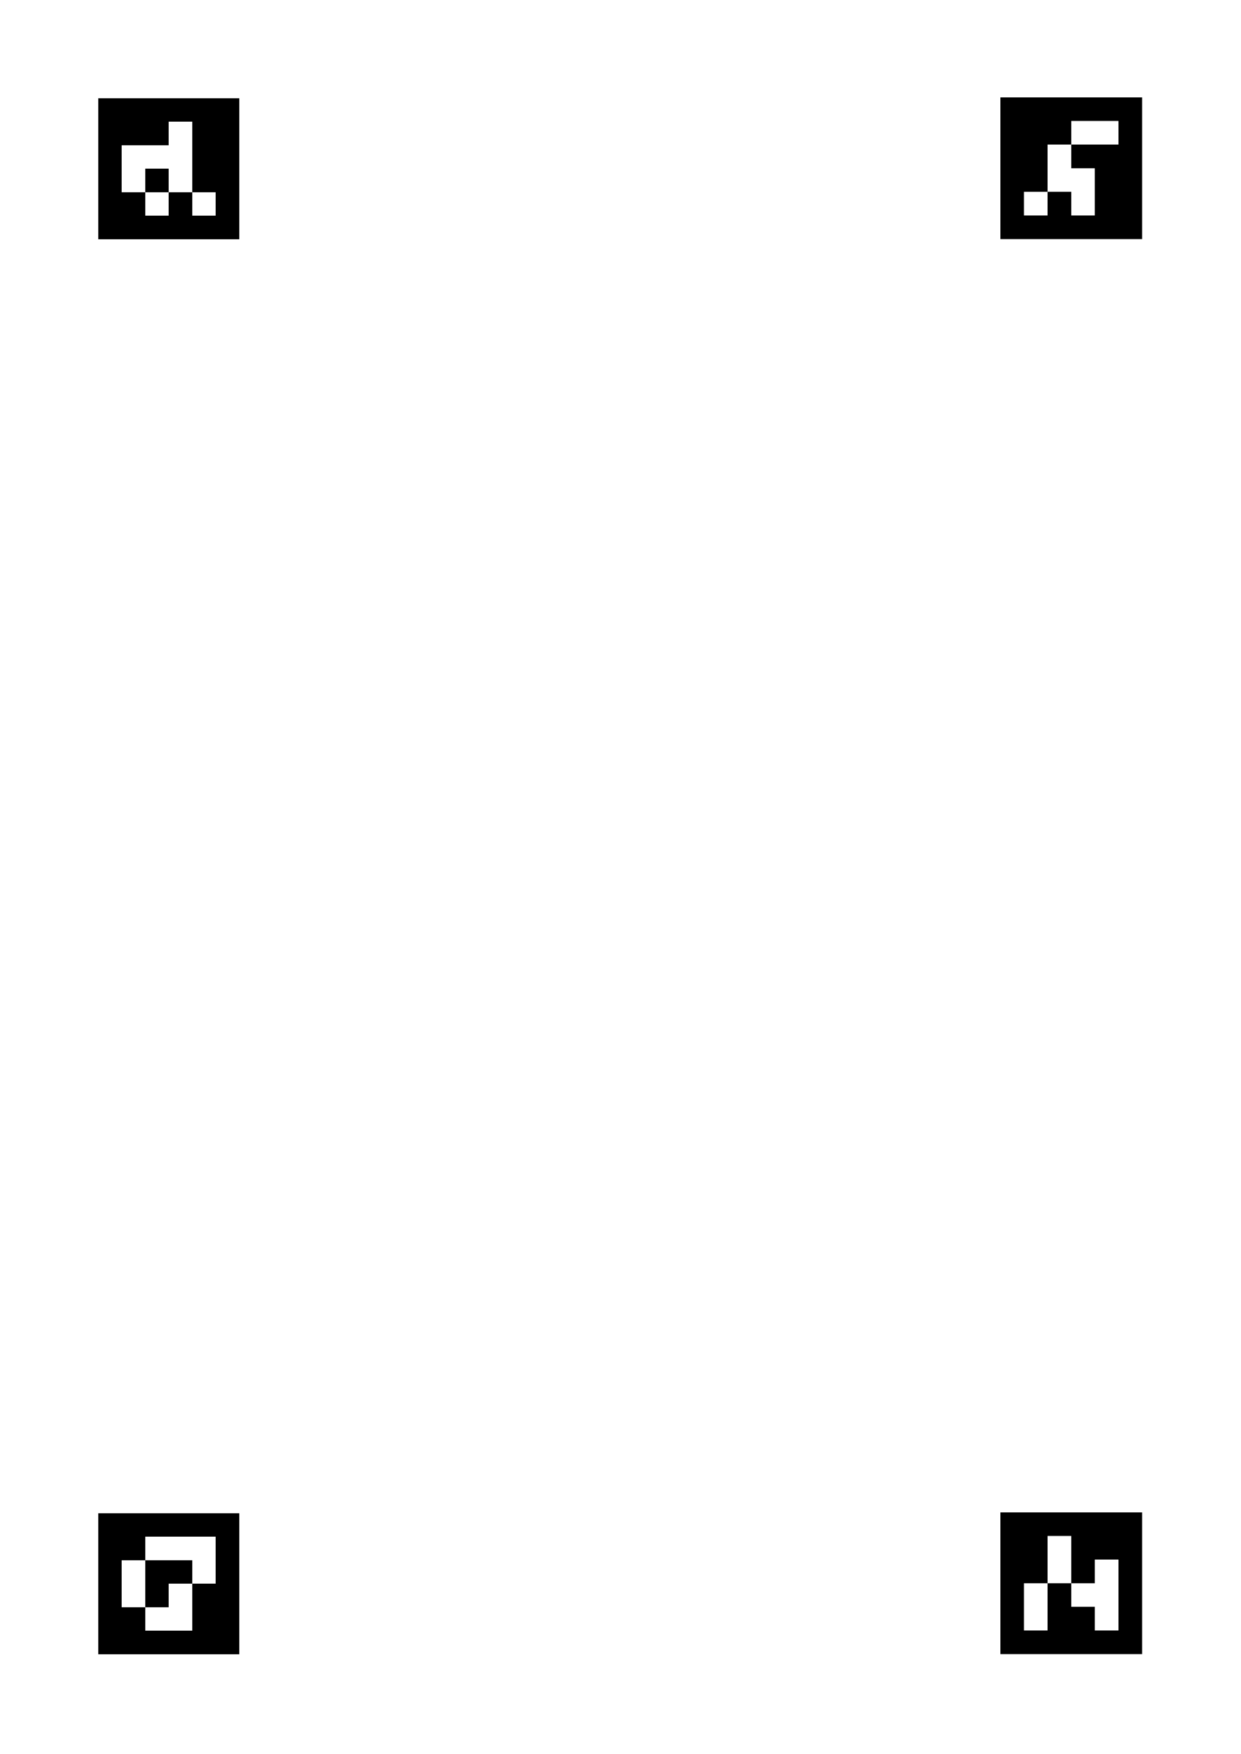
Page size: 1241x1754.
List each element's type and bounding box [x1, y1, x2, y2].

picture [75, 75, 263, 263]
picture [977, 75, 1166, 263]
picture [75, 1490, 263, 1678]
picture [977, 1490, 1166, 1678]
